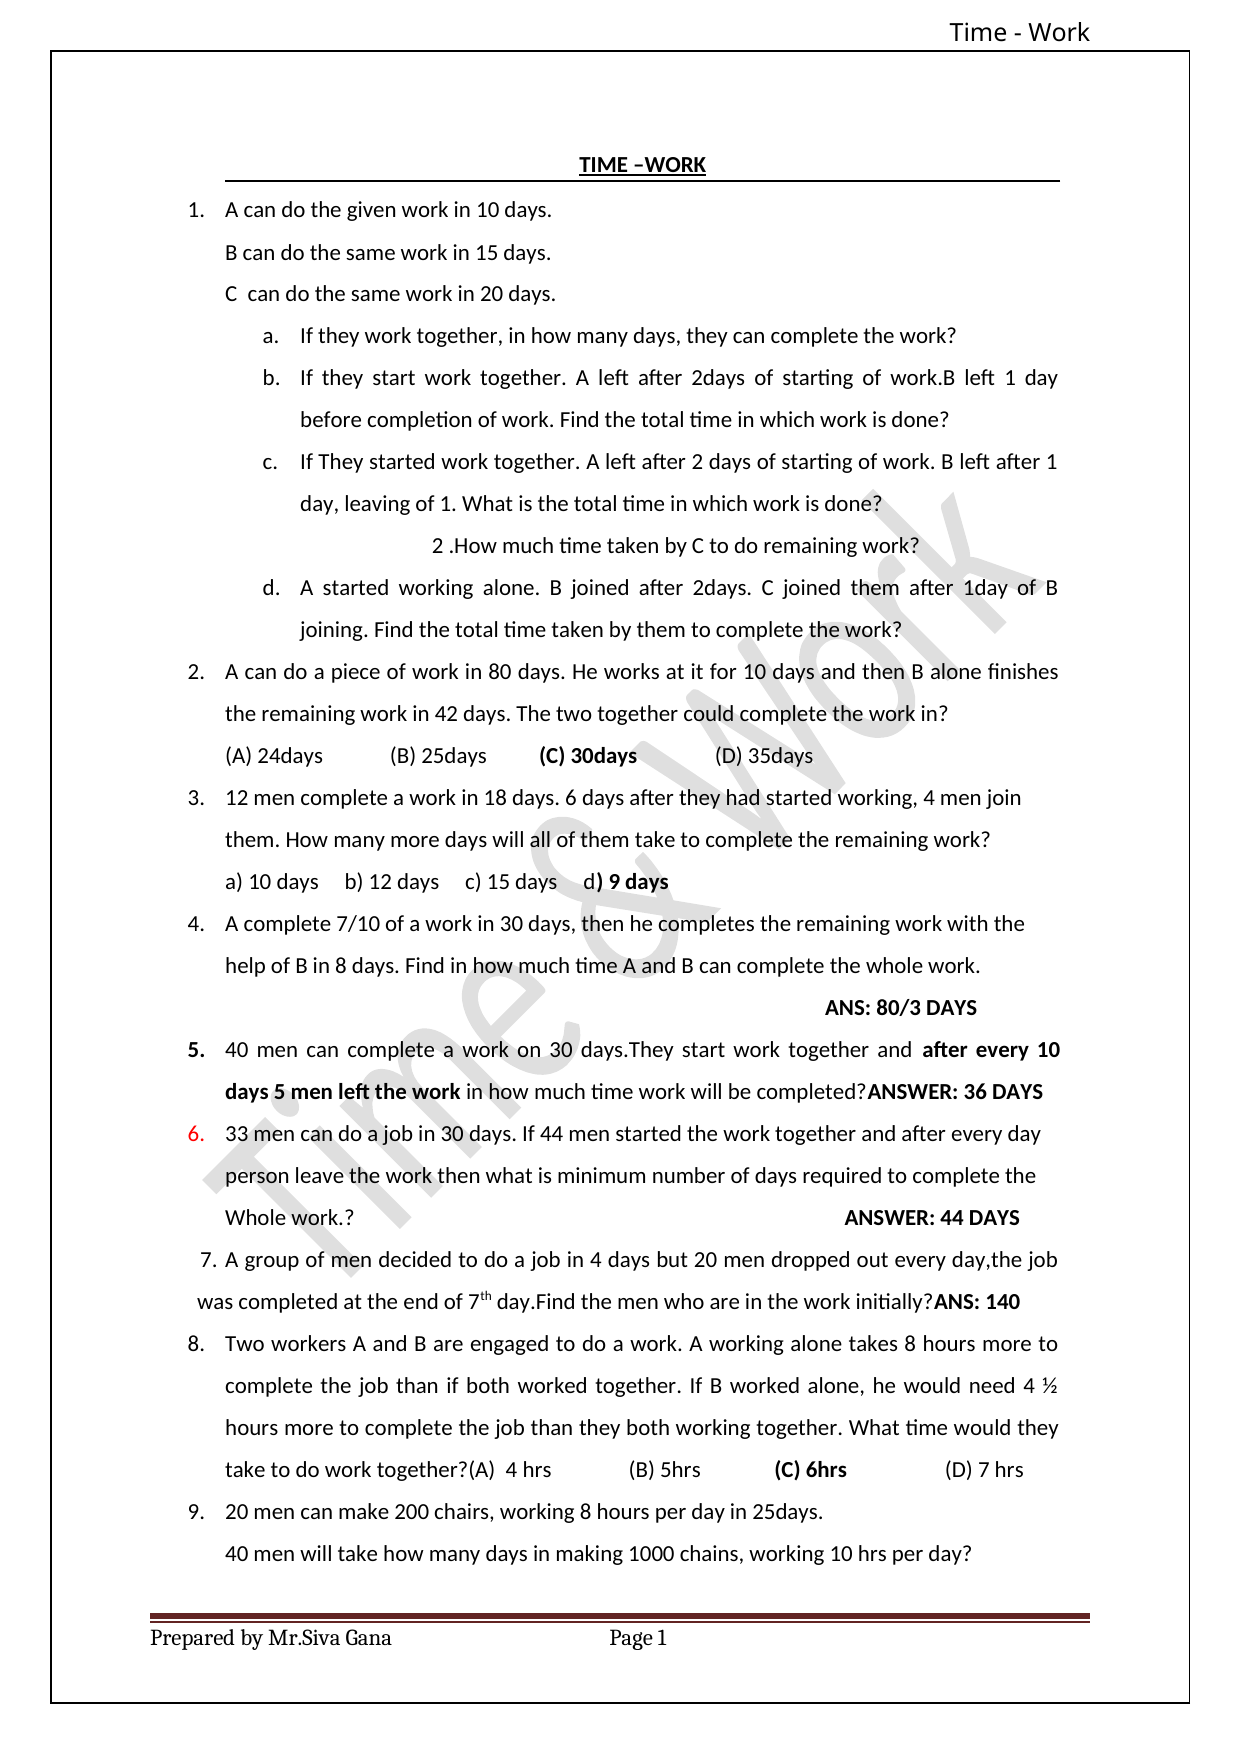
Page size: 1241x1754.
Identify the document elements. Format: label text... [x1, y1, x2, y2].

list Two workers A and B are engaged to do a work. A working alone takes 8 hours more to complete the job than if both worked together. If B worked alone, he would need 4 ½ hours more to complete the job than they both working together. What time would they take to do work together?(A) 4 hrs (B) 5hrs (C) 6hrs (D) 7 hrs [187, 1329, 1060, 1483]
list (A) 24days (B) 25days (C) 30days (D) 35days [225, 741, 1060, 769]
list 33 men can do a job in 30 days. If 44 men started the work together and after every day person leave the work then what is minimum number of days required to complete the Whole work.? ANSWER: 44 DAYS [187, 1119, 1060, 1231]
list If they start work together. A left after 2days of starting of work.B left 1 day before completion of work. Find the total time in which work is done? [262, 363, 1060, 433]
list C can do the same work in 20 days. [225, 279, 1060, 308]
list 20 men can make 200 chairs, working 8 hours per day in 25days. [187, 1497, 1060, 1525]
list ANS: 80/3 DAYS [750, 993, 1060, 1021]
list A complete 7/10 of a work in 30 days, then he completes the remaining work with the help of B in 8 days. Find in how much time A and B can complete the whole work. [187, 909, 1060, 979]
list A started working alone. B joined after 2days. C joined them after 1day of B joining. Find the total time taken by them to complete the work? [262, 573, 1060, 643]
list A group of men decided to do a job in 4 days but 20 men dropped out every day,the job was completed at the end of 7th day.Find the men who are in the work initially?ANS: 140 [197, 1245, 1060, 1315]
list If they work together, in how many days, they can complete the work? [262, 322, 1060, 349]
list 12 men complete a work in 18 days. 6 days after they had started working, 4 men join them. How many more days will all of them take to complete the remaining work? [187, 783, 1060, 853]
list a) 10 days b) 12 days c) 15 days d) 9 days [225, 867, 1060, 895]
list 40 men will take how many days in making 1000 chains, working 10 hrs per day? [225, 1539, 1060, 1567]
list A can do a piece of work in 80 days. He works at it for 10 days and then B alone finishes the remaining work in 42 days. The two together could complete the work in? [187, 657, 1060, 727]
list A can do the given work in 10 days. [187, 196, 1060, 224]
list If They started work together. A left after 2 days of starting of work. B left after 1 day, leaving of 1. What is the total time in which work is done? [262, 447, 1060, 517]
list 40 men can complete a work on 30 days.They start work together and after every 10 days 5 men left the work in how much time work will be completed?ANSWER: 36 DAYS [187, 1035, 1060, 1105]
list 2 .How much time taken by C to do remaining work? [375, 531, 1060, 559]
subtitle TIME –WORK [225, 150, 1060, 180]
list B can do the same work in 15 days. [225, 238, 1060, 266]
